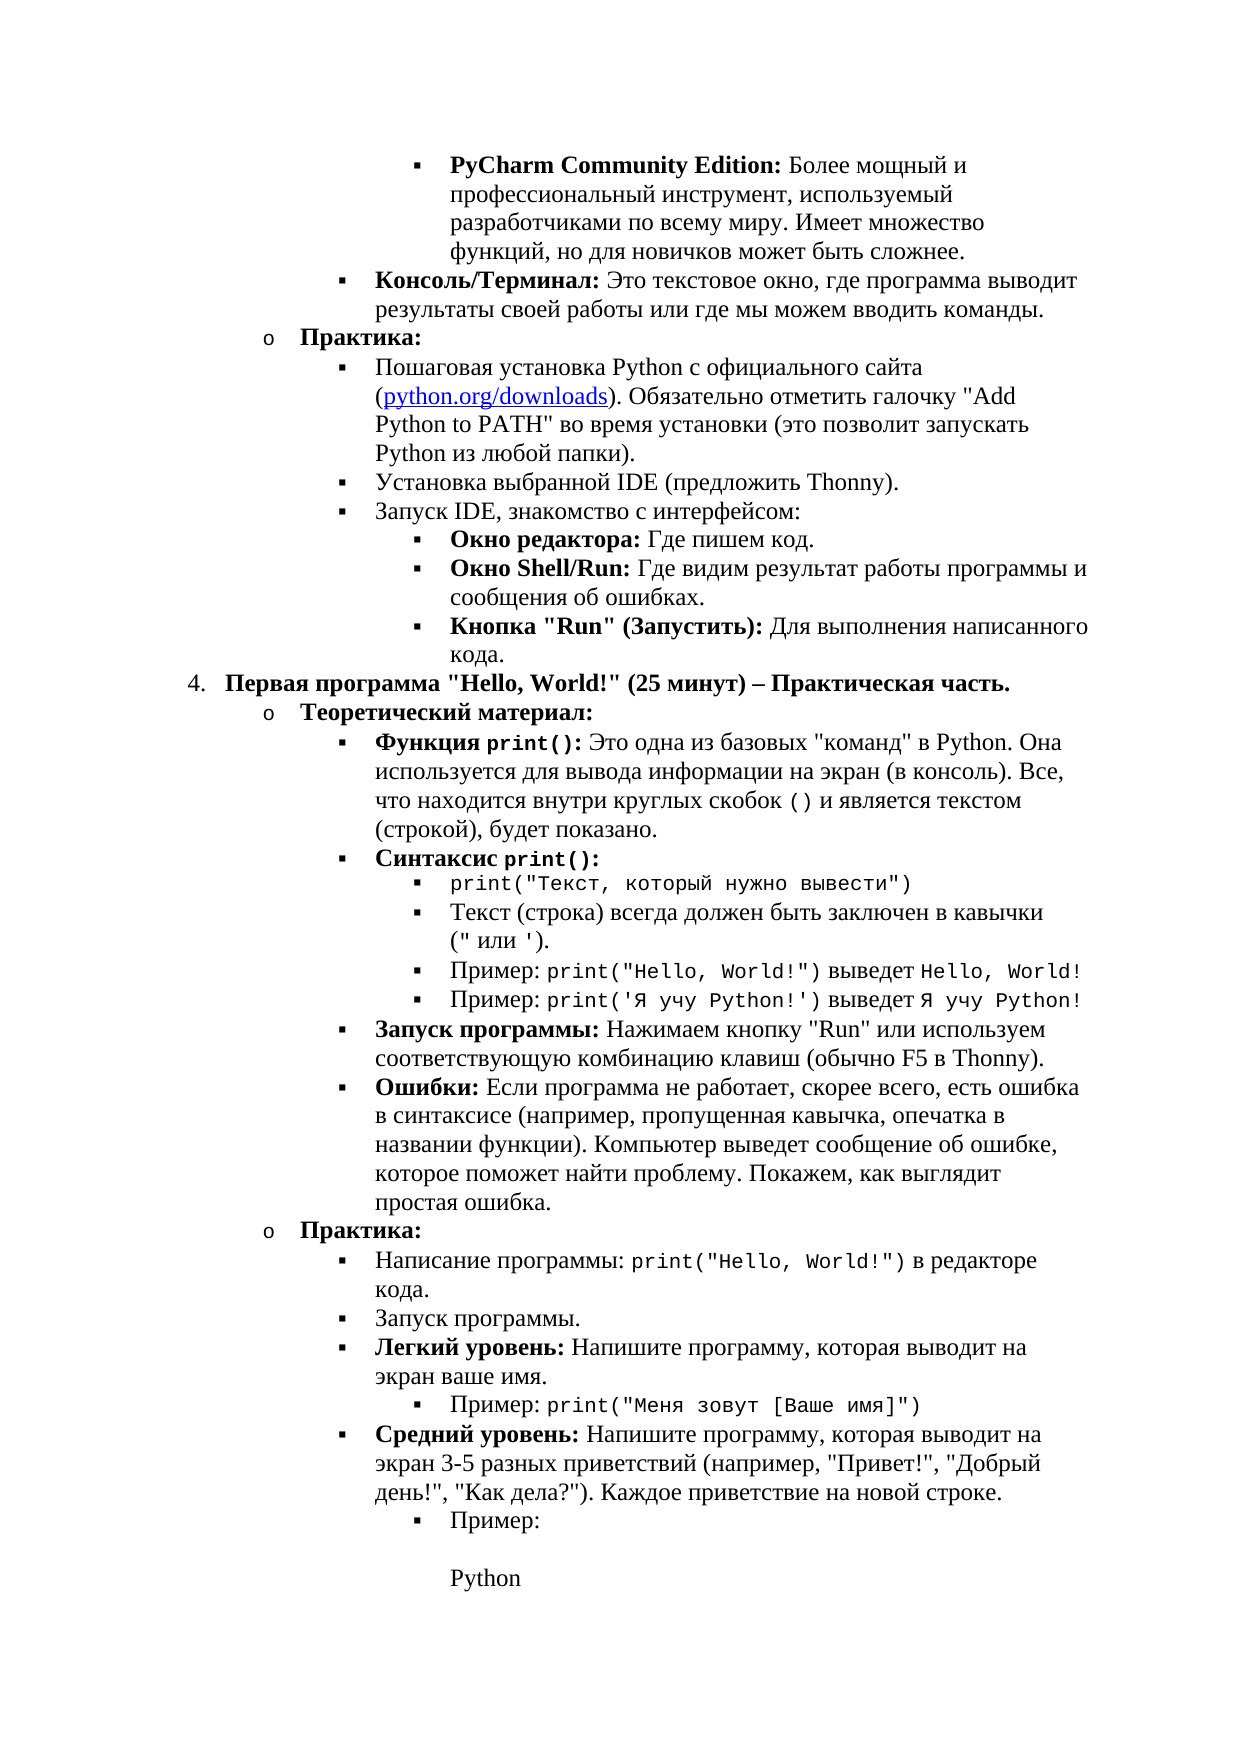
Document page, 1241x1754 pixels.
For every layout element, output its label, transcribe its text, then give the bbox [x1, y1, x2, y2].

list Текст (строка) всегда должен быть заключен в кавычки (" или '). [412, 897, 1090, 955]
list Функция print(): Это одна из базовых "команд" в Python. Она используется для вывода информации на экран (в консоль). Все, что находится внутри круглых скобок () и является текстом (строкой), будет показано. [337, 727, 1090, 843]
list Запуск IDE, знакомство с интерфейсом: [337, 496, 1090, 524]
list Запуск программы: Нажимаем кнопку "Run" или используем соответствующую комбинацию клавиш (обычно F5 в Thonny). [337, 1014, 1090, 1072]
text Python [450, 1563, 1090, 1592]
list Пример: print('Я учу Python!') выведет Я учу Python! [412, 984, 1090, 1014]
list Практика: [262, 1215, 1090, 1245]
list Пример: print("Hello, World!") выведет Hello, World! [412, 955, 1090, 984]
list print("Текст, который нужно вывести") [412, 873, 1090, 897]
list Практика: [262, 322, 1090, 352]
list Первая программа "Hello, World!" (25 минут) – Практическая часть. [187, 668, 1090, 697]
list Пошаговая установка Python с официального сайта (python.org/downloads). Обязательно отметить галочку "Add Python to PATH" во время установки (это позволит запускать Python из любой папки). [337, 352, 1090, 467]
list Пример: [412, 1505, 1090, 1534]
list Консоль/Терминал: Это текстовое окно, где программа выводит результаты своей работы или где мы можем вводить команды. [337, 265, 1090, 322]
list Легкий уровень: Напишите программу, которая выводит на экран ваше имя. [337, 1332, 1090, 1389]
list Ошибки: Если программа не работает, скорее всего, есть ошибка в синтаксисе (например, пропущенная кавычка, опечатка в названии функции). Компьютер выведет сообщение об ошибке, которое поможет найти проблему. Покажем, как выглядит простая ошибка. [337, 1072, 1090, 1215]
list Пример: print("Меня зовут [Ваше имя]") [412, 1389, 1090, 1419]
list Запуск программы. [337, 1303, 1090, 1332]
list Синтаксис print(): [337, 843, 1090, 873]
list Окно Shell/Run: Где видим результат работы программы и сообщения об ошибках. [412, 553, 1090, 611]
list Окно редактора: Где пишем код. [412, 524, 1090, 553]
list Средний уровень: Напишите программу, которая выводит на экран 3-5 разных приветствий (например, "Привет!", "Добрый день!", "Как дела?"). Каждое приветствие на новой строке. [337, 1419, 1090, 1505]
list Установка выбранной IDE (предложить Thonny). [337, 467, 1090, 496]
list Теоретический материал: [262, 697, 1090, 727]
list PyCharm Community Edition: Более мощный и профессиональный инструмент, используемый разработчиками по всему миру. Имеет множество функций, но для новичков может быть сложнее. [412, 150, 1090, 265]
list Кнопка "Run" (Запустить): Для выполнения написанного кода. [412, 611, 1090, 668]
list Написание программы: print("Hello, World!") в редакторе кода. [337, 1245, 1090, 1303]
